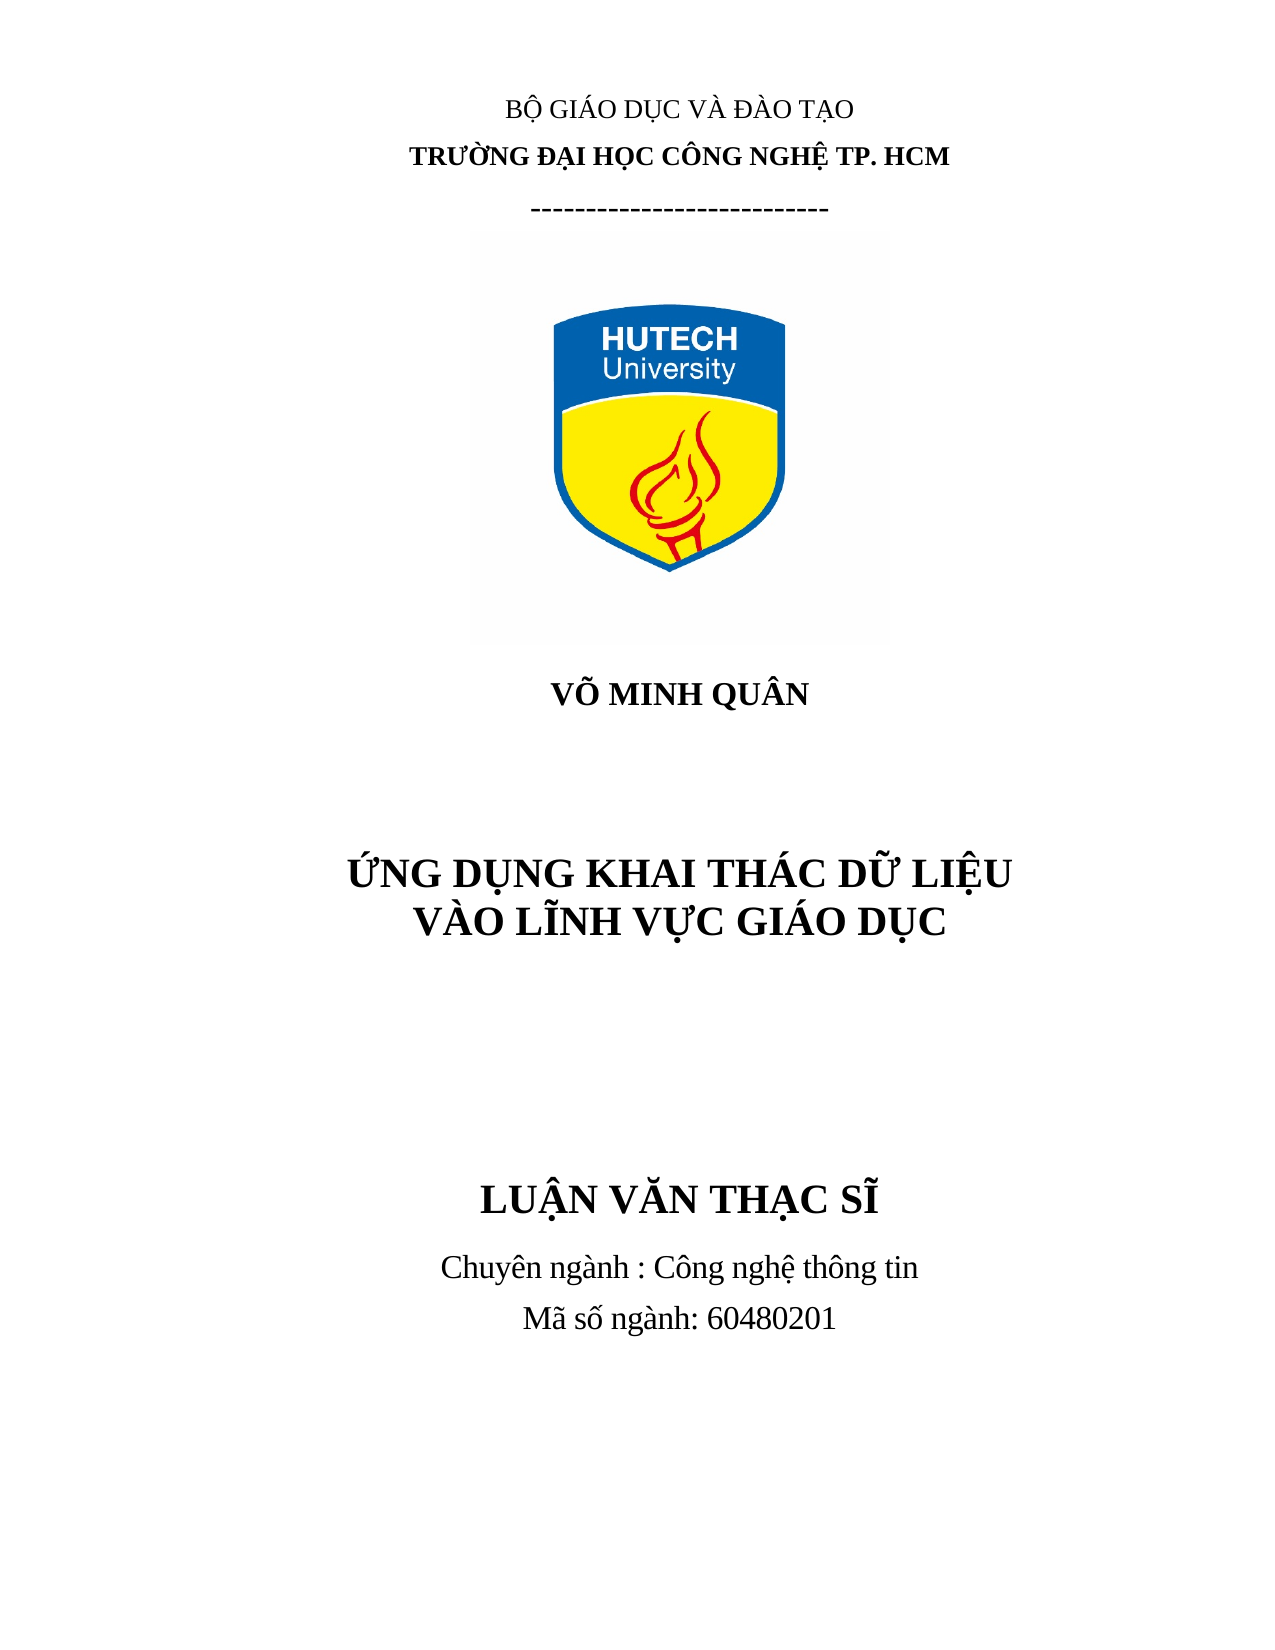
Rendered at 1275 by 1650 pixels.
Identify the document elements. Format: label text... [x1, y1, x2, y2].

text VÕ MINH QUÂN [187, 674, 1172, 713]
text TRƯỜNG ĐẠI HỌC CÔNG NGHỆ TP. HCM [187, 140, 1172, 171]
text VÀO LĨNH VỰC GIÁO DỤC [187, 897, 1172, 945]
text ỨNG DỤNG KHAI THÁC DỮ LIỆU [187, 849, 1172, 897]
text Chuyên ngành : Công nghệ thông tin [187, 1247, 1172, 1286]
text Mã số ngành: 60480201 [187, 1298, 1172, 1337]
picture [469, 231, 890, 645]
text LUẬN VĂN THẠC SĨ [187, 1174, 1172, 1222]
text BỘ GIÁO DỤC VÀ ĐÀO TẠO [187, 94, 1172, 125]
text --------------------------- [187, 187, 1172, 225]
